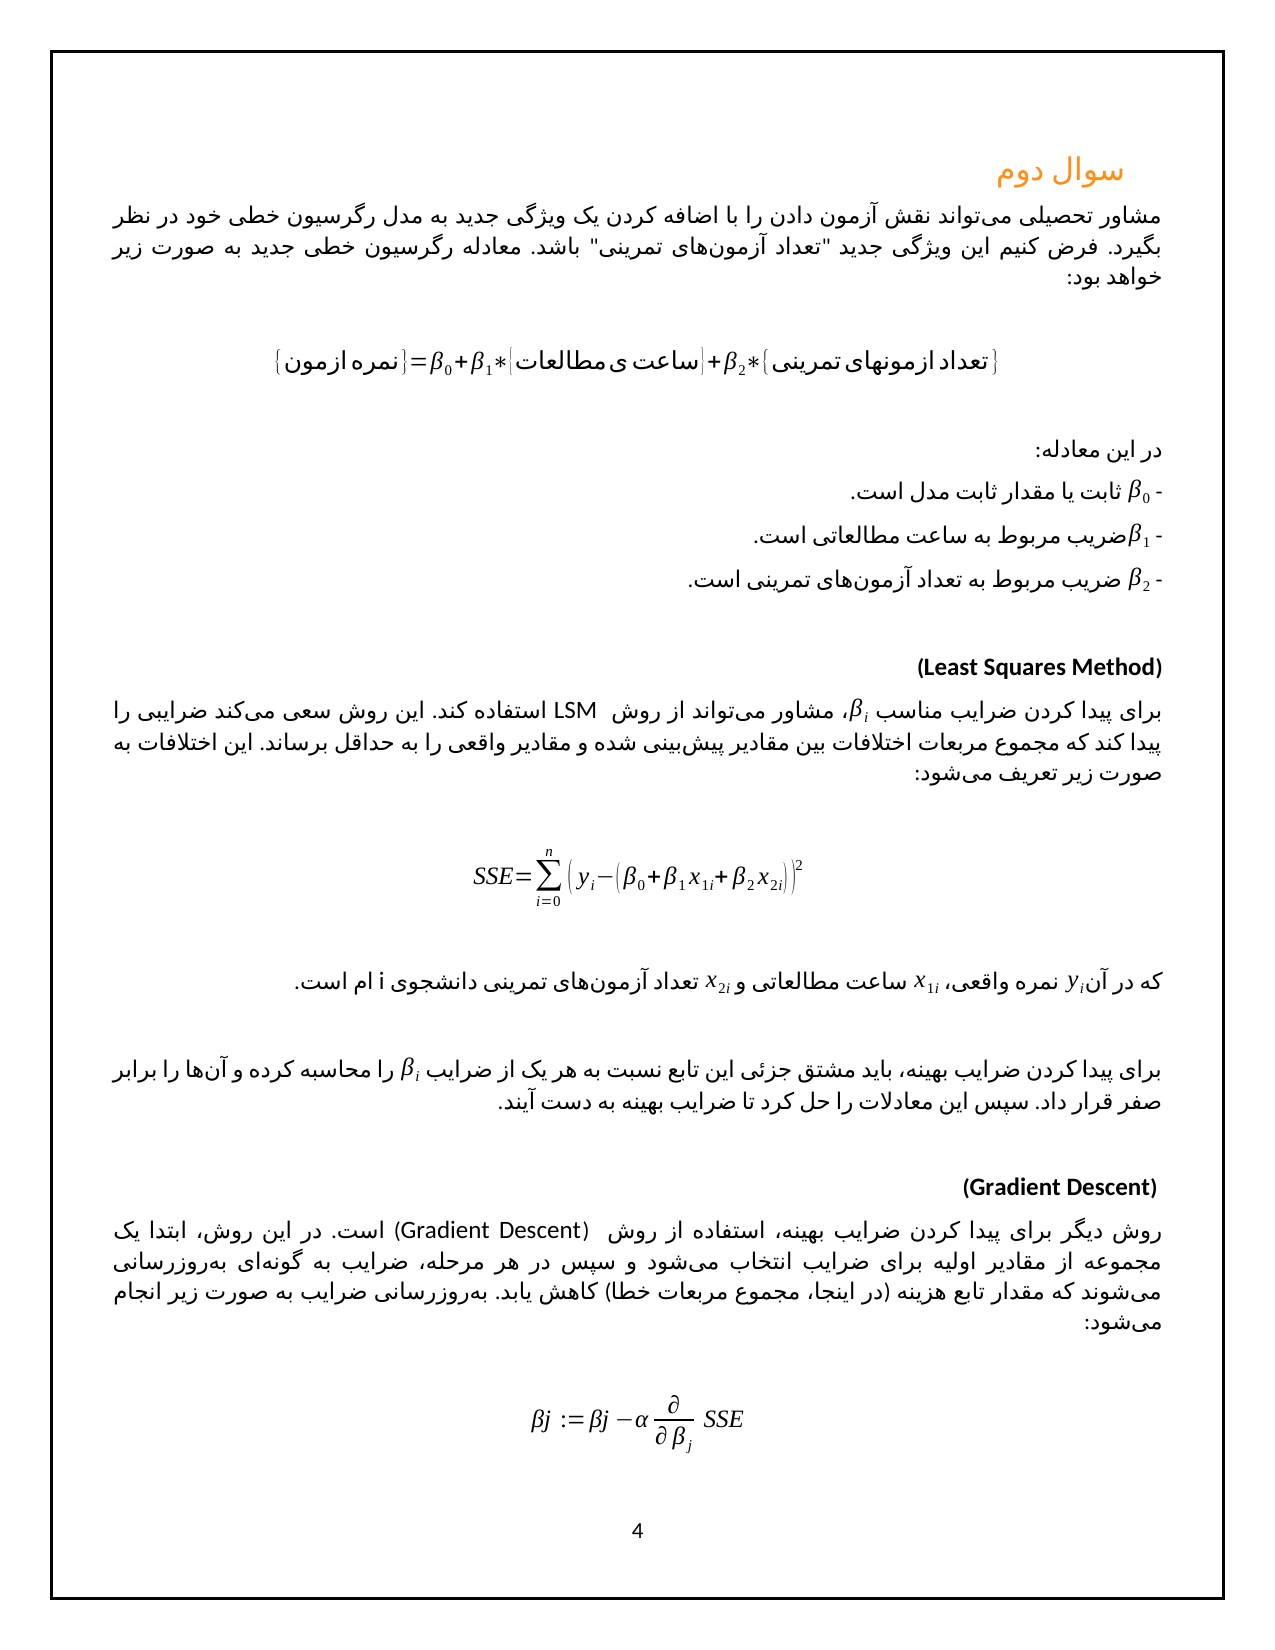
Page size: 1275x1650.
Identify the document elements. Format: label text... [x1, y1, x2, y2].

text روش دیگر برای پیدا کردن ضرایب بهینه، استفاده از روش (Gradient Descent) است. در این روش، ابتدا یک مجموعه از مقادیر اولیه برای ضرایب انتخاب می‌شود و سپس در هر مرحله، ضرایب به گونه‌ای به‌روزرسانی می‌شوند که مقدار تابع هزینه (در اینجا، مجموع مربعات خطا) کاهش یابد. به‌روزرسانی ضرایب به صورت زیر انجام می‌شود: [112, 1214, 1162, 1335]
text برای پیدا کردن ضرایب مناسب ، مشاور می‌تواند از روش LSM استفاده کند. این روش سعی می‌کند ضرایبی را پیدا کند که مجموع مربعات اختلافات بین مقادیر پیش‌بینی شده و مقادیر واقعی را به حداقل برساند. این اختلافات به صورت زیر تعریف می‌شود: [112, 694, 1162, 786]
text (Gradient Descent) [112, 1171, 1162, 1201]
text که در آن نمره واقعی، ساعت مطالعاتی و تعداد آزمون‌های تمرینی دانشجوی i ام است. [112, 966, 1162, 997]
text - ضریب مربوط به ساعت مطالعاتی است. [112, 519, 1162, 551]
text در این معادله: [112, 435, 1162, 463]
text برای پیدا کردن ضرایب بهینه، باید مشتق جزئی این تابع نسبت به هر یک از ضرایب را محاسبه کرده و آن‌ها را برابر صفر قرار داد. سپس این معادلات را حل کرد تا ضرایب بهینه به دست آیند. [112, 1053, 1162, 1115]
text (Least Squares Method) [112, 651, 1162, 681]
text - ضریب مربوط به تعداد آزمون‌های تمرینی است. [112, 563, 1162, 595]
text مشاور تحصیلی می‌تواند نقش آزمون دادن را با اضافه کردن یک ویژگی جدید به مدل رگرسیون خطی خود در نظر بگیرد. فرض کنیم این ویژگی جدید "تعداد آزمون‌های تمرینی" باشد. معادله رگرسیون خطی جدید به صورت زیر خواهد بود: [112, 202, 1162, 290]
subtitle سوال دوم [112, 150, 1125, 188]
text - ثابت یا مقدار ثابت مدل است. [112, 476, 1162, 507]
